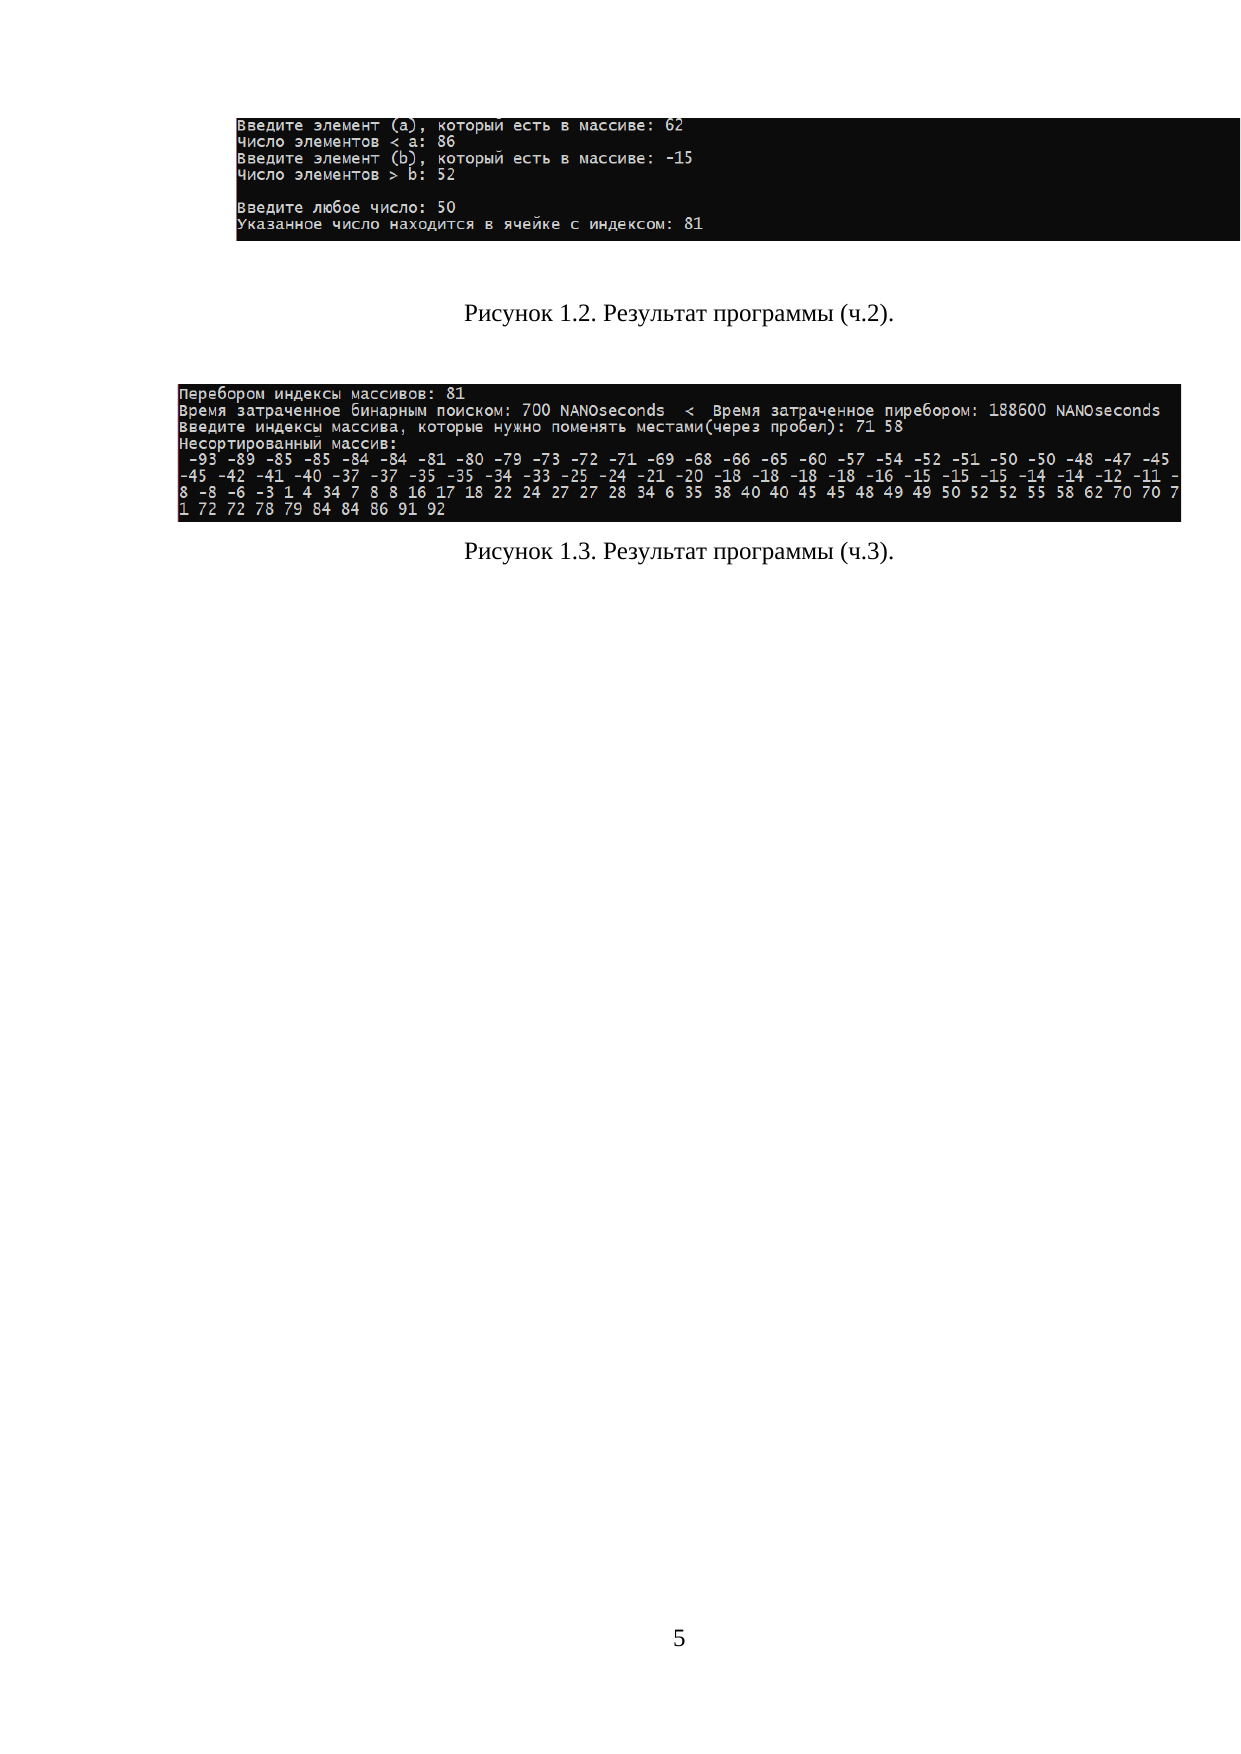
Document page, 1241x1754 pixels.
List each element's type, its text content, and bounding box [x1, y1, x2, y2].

picture [177, 384, 1182, 522]
text Рисунок 1.3. Результат программы (ч.3). [177, 536, 1181, 565]
picture [236, 118, 1241, 241]
text Рисунок 1.2. Результат программы (ч.2). [177, 298, 1181, 327]
